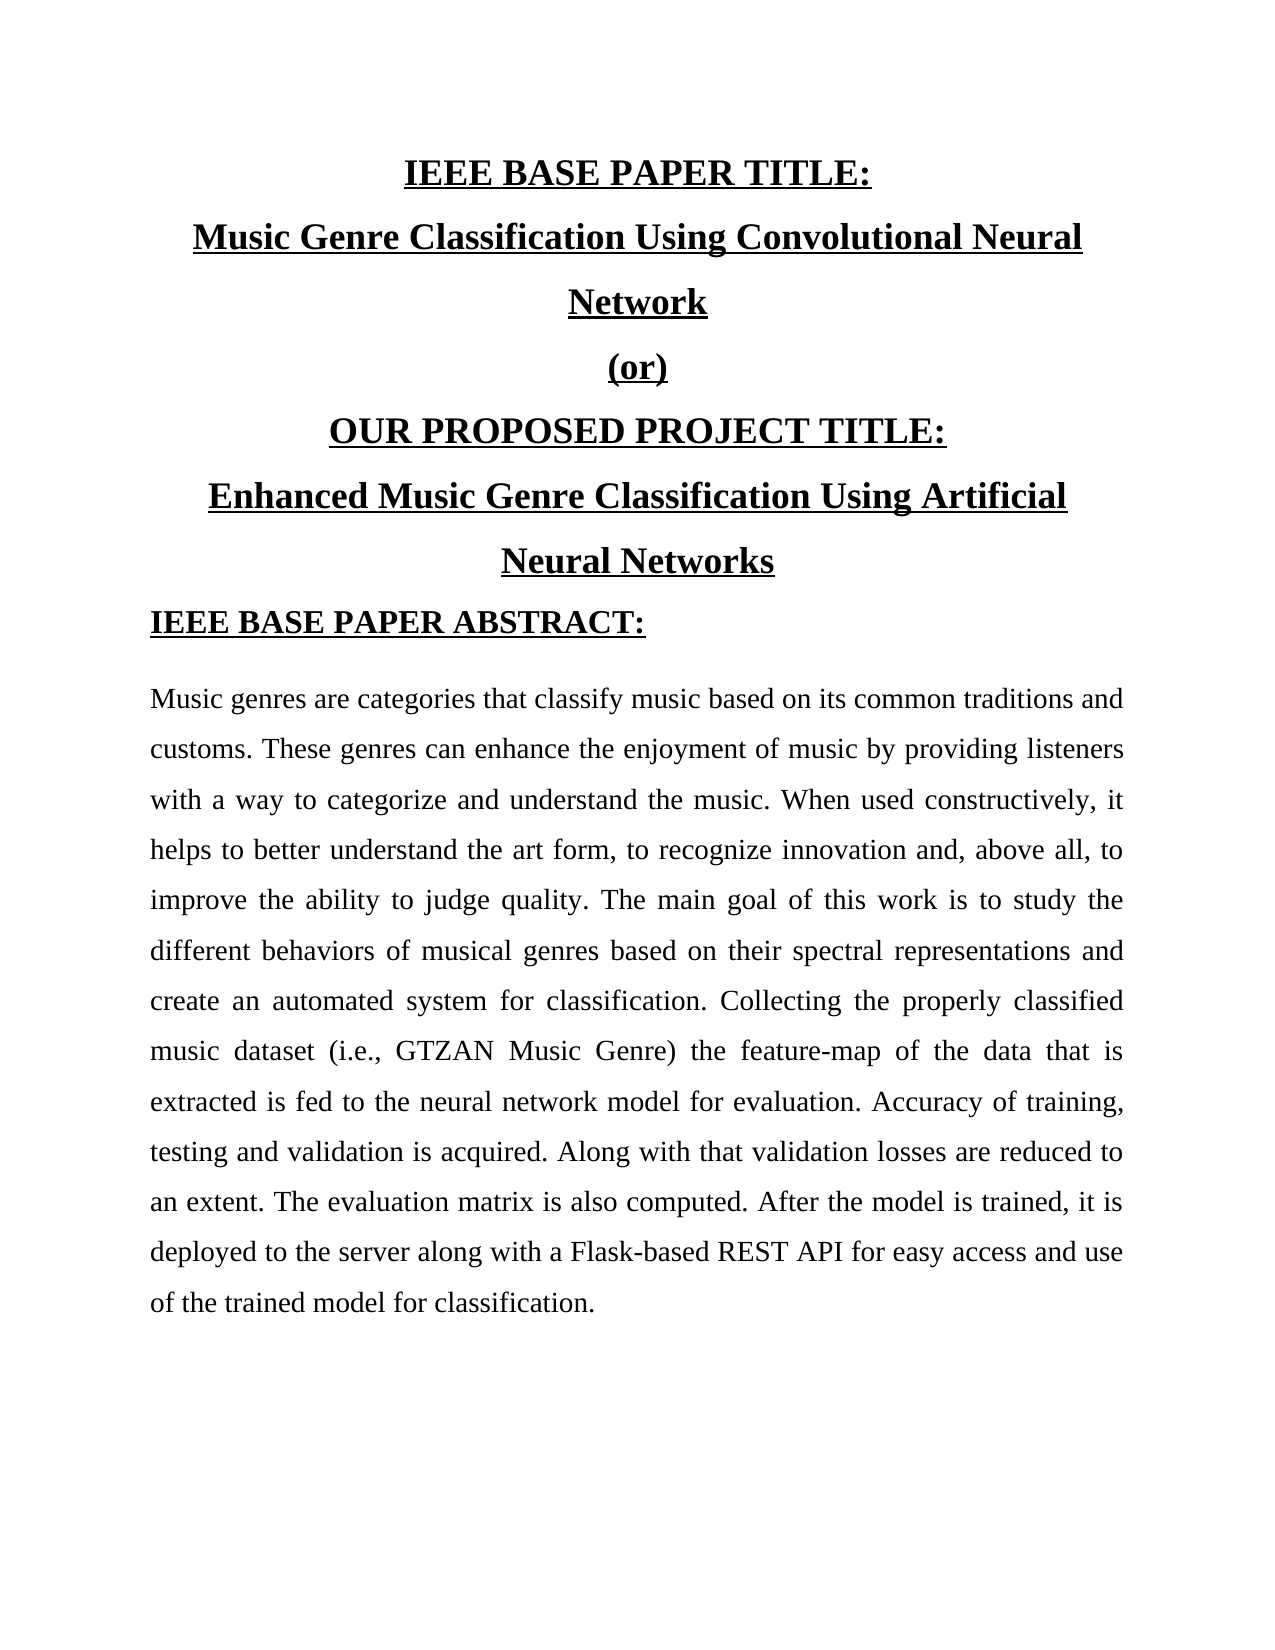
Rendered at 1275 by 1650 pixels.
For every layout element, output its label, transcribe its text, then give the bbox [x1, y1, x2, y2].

text IEEE BASE PAPER ABSTRACT: [150, 603, 1125, 641]
text Music Genre Classification Using Convolutional Neural Network [150, 215, 1125, 322]
text (or) [150, 344, 1125, 387]
text OUR PROPOSED PROJECT TITLE: [150, 409, 1125, 452]
text Enhanced Music Genre Classification Using Artificial Neural Networks [150, 473, 1125, 581]
text Music genres are categories that classify music based on its common traditions and customs. These genres can enhance the enjoyment of music by providing listeners with a way to categorize and understand the music. When used constructively, it helps to better understand the art form, to recognize innovation and, above all, to improve the ability to judge quality. The main goal of this work is to study the different behaviors of musical genres based on their spectral representations and create an automated system for classification. Collecting the properly classified music dataset (i.e., GTZAN Music Genre) the feature-map of the data that is extracted is fed to the neural network model for evaluation. Accuracy of training, testing and validation is acquired. Along with that validation losses are reduced to an extent. The evaluation matrix is also computed. After the model is trained, it is deployed to the server along with a Flask-based REST API for easy access and use of the trained model for classification. [150, 681, 1125, 1318]
text IEEE BASE PAPER TITLE: [150, 150, 1125, 193]
